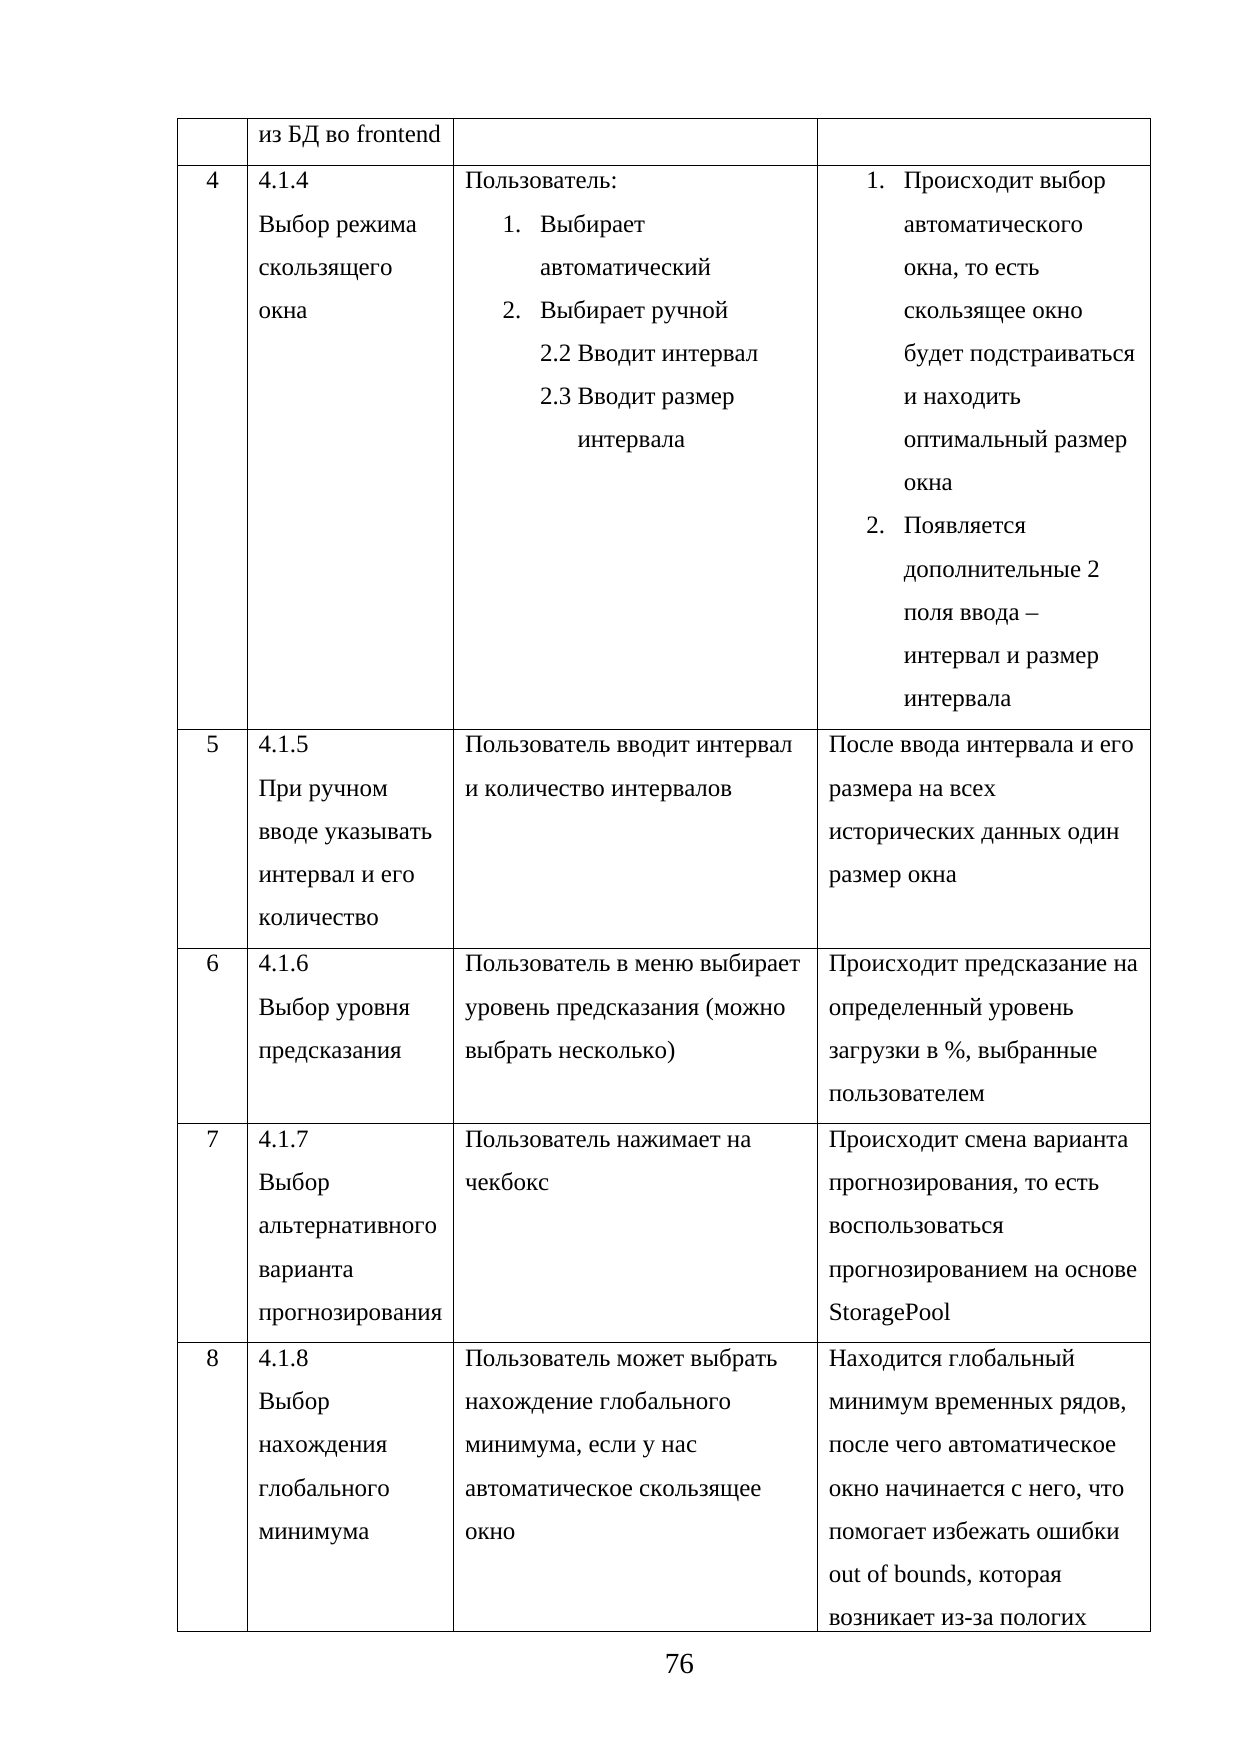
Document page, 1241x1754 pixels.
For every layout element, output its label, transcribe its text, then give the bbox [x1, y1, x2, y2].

table_cell 5 [178, 730, 247, 947]
table_cell 7 [178, 1124, 247, 1342]
table_cell 4.1.7 Выбор альтернативного варианта прогнозирования [248, 1124, 453, 1342]
table_cell Пользователь вводит интервал и количество интервалов [454, 730, 817, 947]
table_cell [454, 119, 817, 164]
table_cell 4.1.4 Выбор режима скользящего окна [248, 166, 453, 728]
table_cell Пользователь в меню выбирает уровень предсказания (можно выбрать несколько) [454, 949, 817, 1123]
table_cell 4.1.6 Выбор уровня предсказания [248, 949, 453, 1123]
table_cell 4.1.5 При ручном вводе указывать интервал и его количество [248, 730, 453, 947]
table_cell 8 [178, 1343, 247, 1631]
table_cell 6 [178, 949, 247, 1123]
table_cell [248, 1343, 453, 1631]
table_cell Происходит выбор автоматического окна, то есть скользящее окно будет подстраиваться и находить оптимальный размер окна Появляется дополнительные 2 поля ввода – интервал и размер интервала [818, 166, 1150, 728]
table_cell Пользователь нажимает на чекбокс [454, 1124, 817, 1342]
table_cell Пользователь: Выбирает автоматический Выбирает ручной Вводит интервал Вводит размер интервала [454, 166, 817, 728]
table_cell 3 [178, 119, 247, 164]
table_cell Происходит предсказание на определенный уровень загрузки в %, выбранные пользователем [818, 949, 1150, 1123]
table_cell Происходит смена варианта прогнозирования, то есть воспользоваться прогнозированием на основе StoragePool [818, 1124, 1150, 1342]
table_cell После ввода интервала и его размера на всех исторических данных один размер окна [818, 730, 1150, 947]
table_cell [818, 119, 1150, 164]
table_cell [818, 1343, 1150, 1631]
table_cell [454, 1343, 817, 1631]
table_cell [248, 119, 453, 164]
table_cell 4 [178, 166, 247, 728]
